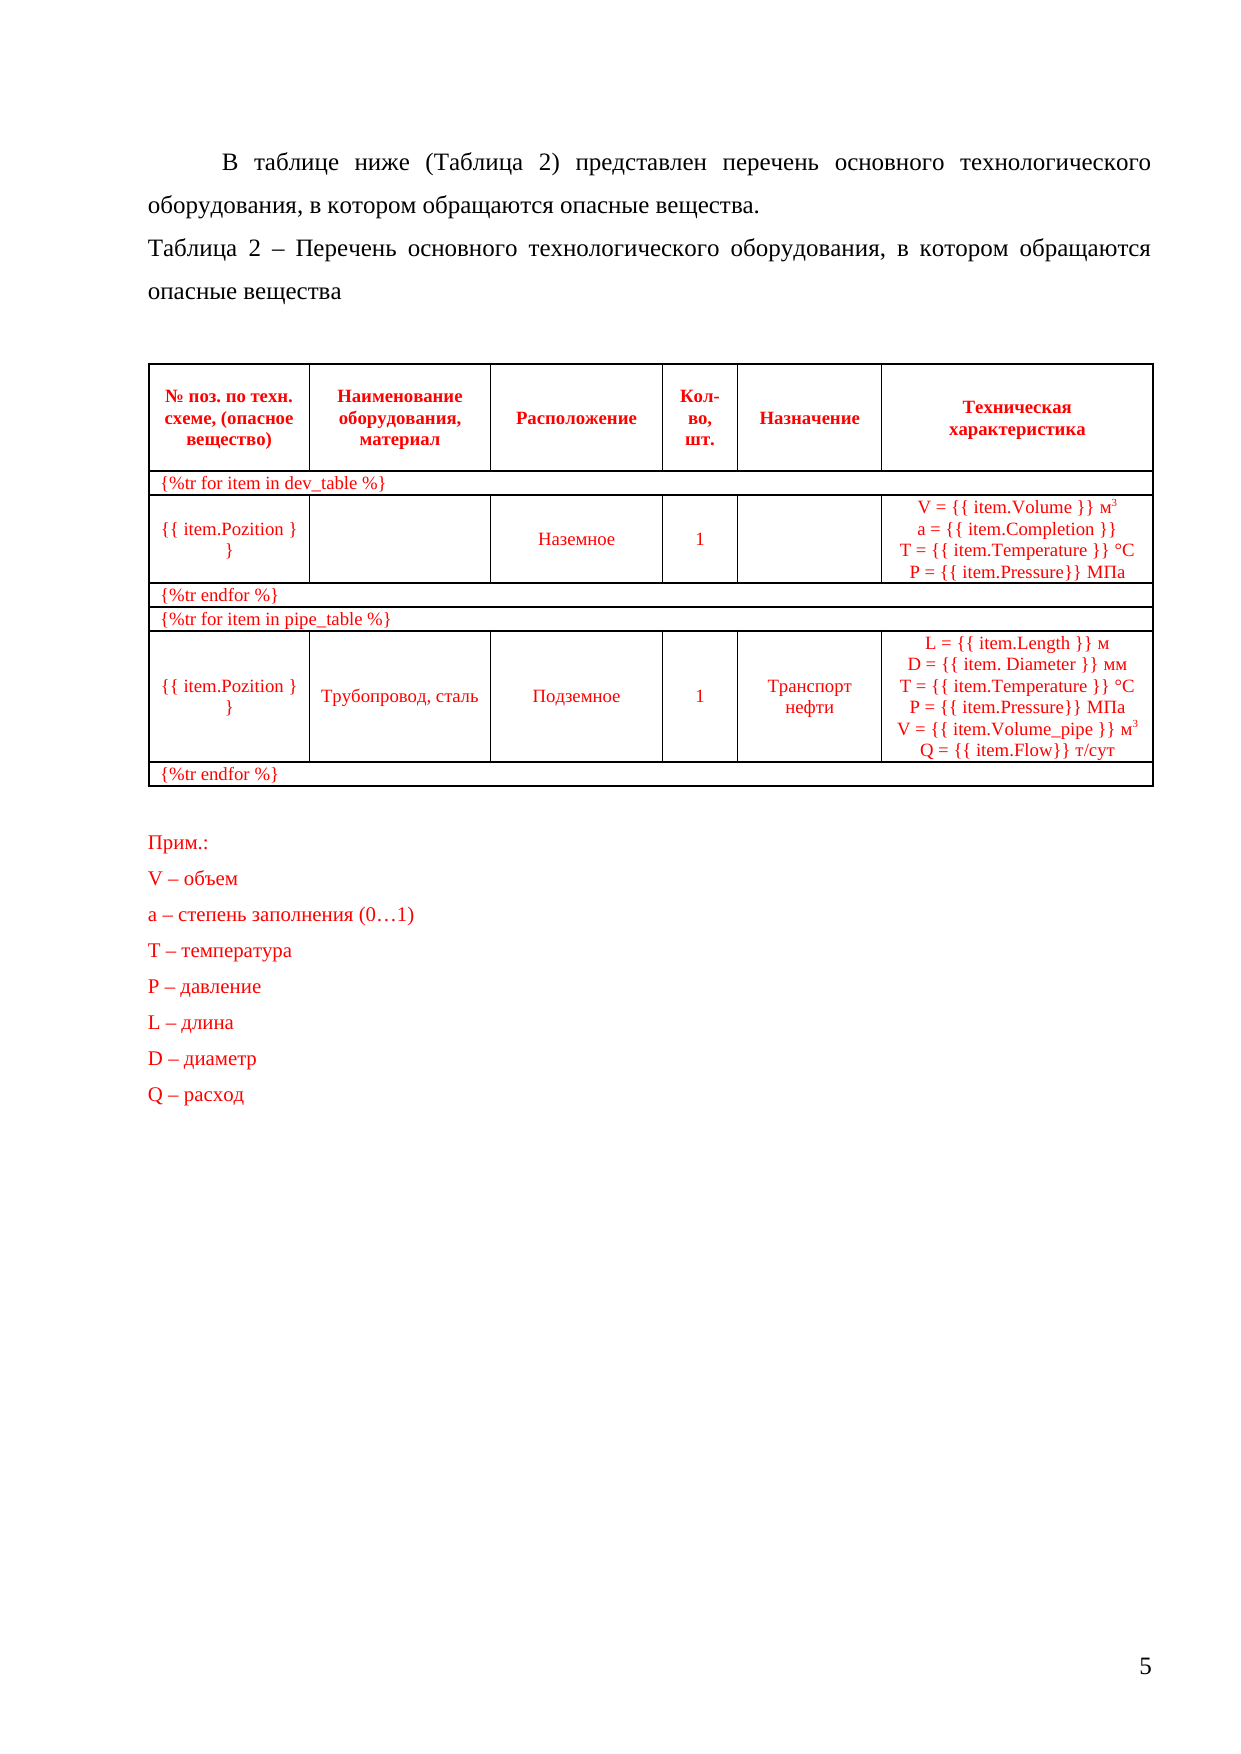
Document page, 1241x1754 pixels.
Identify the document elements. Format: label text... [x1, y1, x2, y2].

text Т – температура [148, 938, 1152, 962]
table_cell L = {{ item.Length }} м D = {{ item. Diameter }} мм T = {{ item.Temperature }} °C P = {{ item.Pressure}} МПа V = {{ item.Volume_pipe }} м3 Q = {{ item.Flow}} т/сут [882, 632, 1152, 761]
table_cell Подземное [491, 632, 662, 761]
table_cell [738, 496, 881, 582]
table_cell V = {{ item.Volume }} м3 a = {{ item.Completion }} T = {{ item.Temperature }} °C P = {{ item.Pressure}} МПа [882, 496, 1152, 582]
table_cell Транспорт нефти [738, 632, 881, 761]
table_header Кол-во, шт. [663, 365, 737, 470]
table_cell {%tr endfor %} [150, 763, 1152, 784]
text P – давление [148, 974, 1152, 998]
table_cell [310, 496, 490, 582]
table_cell {{ item.Pozition }} [150, 632, 309, 761]
text а – степень заполнения (0…1) [148, 902, 1152, 926]
text Q – расход [148, 1082, 1152, 1106]
table_cell Наземное [491, 496, 662, 582]
table_header № поз. по техн. схеме, (опасное вещество) [150, 365, 309, 470]
table_cell 1 [663, 632, 737, 761]
table_cell Трубопровод, сталь [310, 632, 490, 761]
text V – объем [148, 866, 1152, 890]
table_cell {{ item.Pozition }} [150, 496, 309, 582]
table_cell 1 [663, 496, 737, 582]
table_header Наименование оборудования, материал [310, 365, 490, 470]
table_header Техническая характеристика [882, 365, 1152, 470]
text L – длина [148, 1010, 1152, 1034]
text Прим.: [148, 830, 1152, 854]
table_cell {%tr endfor %} [150, 584, 1152, 606]
text D – диаметр [148, 1046, 1152, 1070]
table_cell {%tr for item in dev_table %} [150, 472, 1152, 494]
table_header Назначение [738, 365, 881, 470]
table_header Расположение [491, 365, 662, 470]
table_cell {%tr for item in pipe_table %} [150, 608, 1152, 629]
